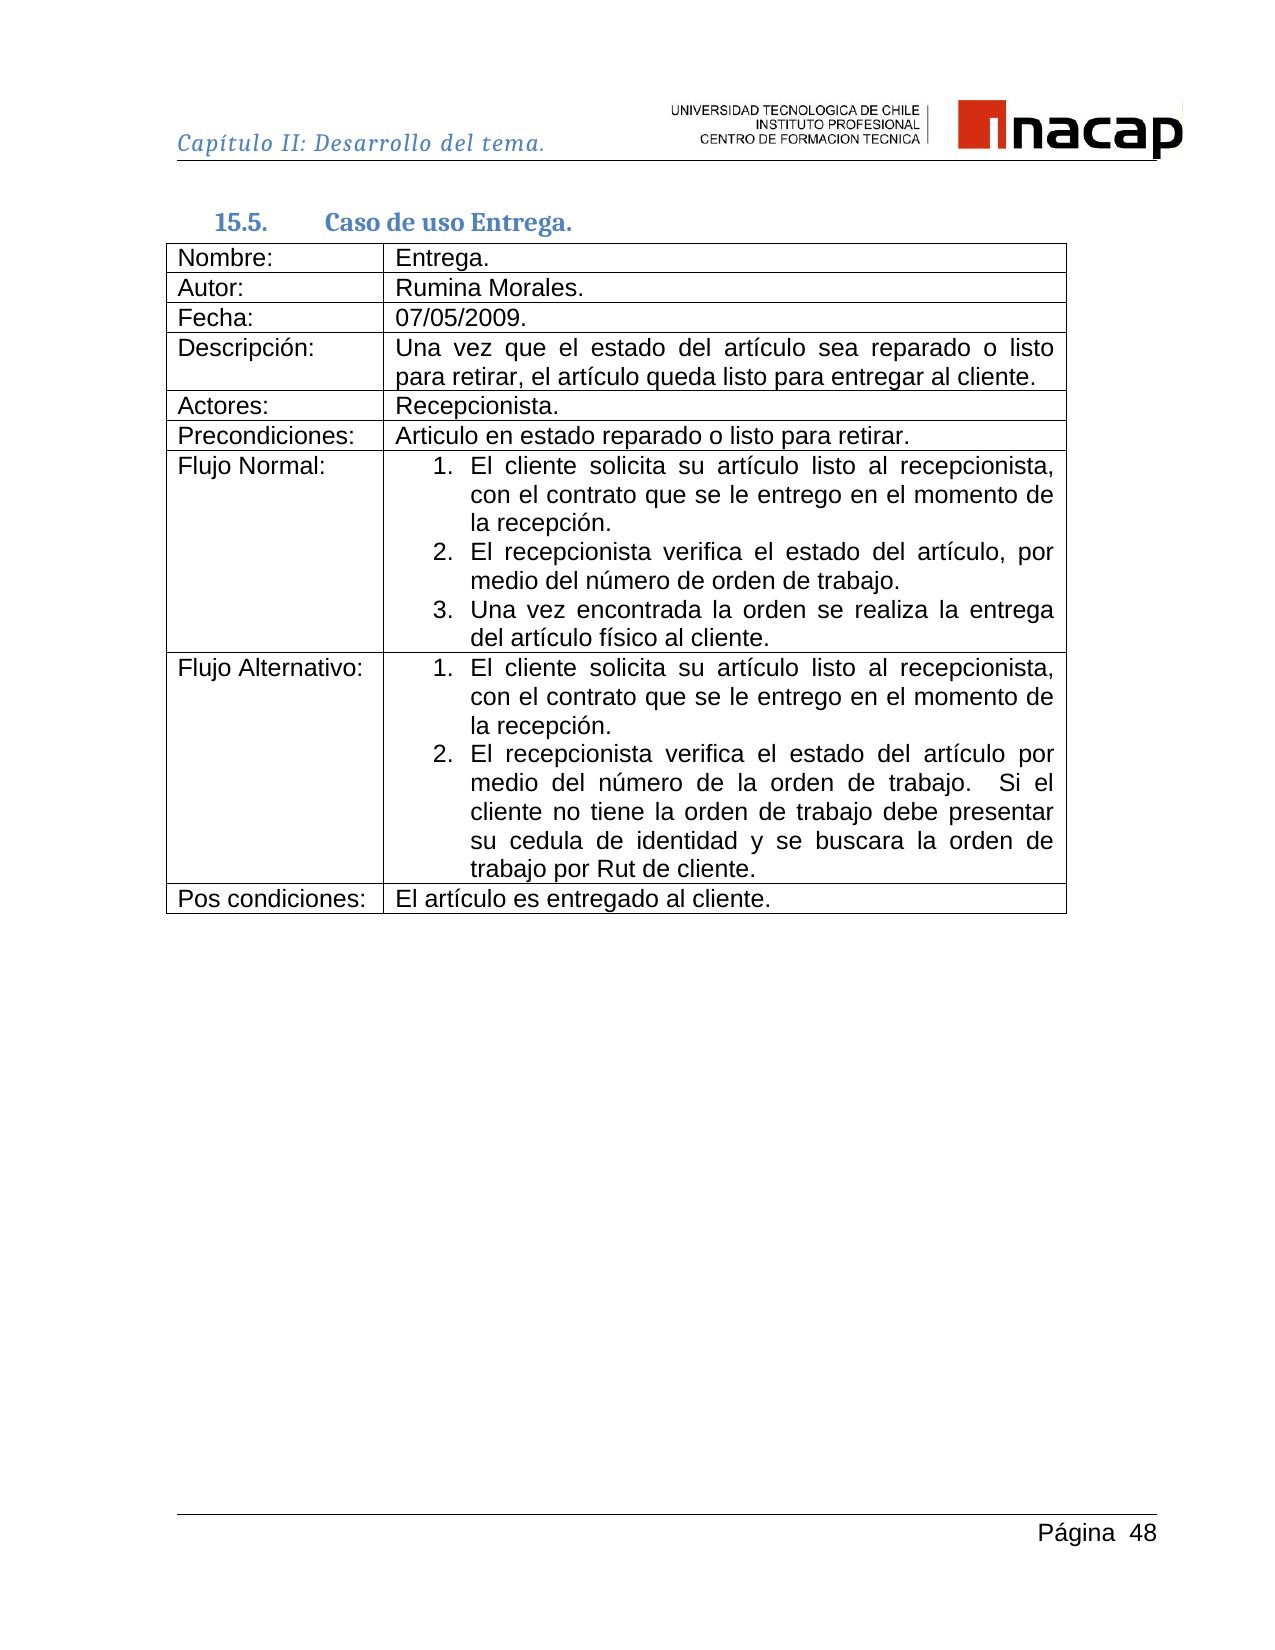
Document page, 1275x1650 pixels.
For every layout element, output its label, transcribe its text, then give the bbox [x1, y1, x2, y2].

table_cell Actores: [167, 391, 383, 420]
picture [671, 100, 1183, 159]
table_cell 07/05/2009. [384, 303, 1066, 332]
table_cell Pos condiciones: [167, 884, 383, 913]
table_cell Fecha: [167, 303, 383, 332]
table_cell Rumina Morales. [384, 273, 1066, 302]
table_cell Autor: [167, 273, 383, 302]
table_cell Recepcionista. [384, 391, 1066, 420]
table_cell El cliente solicita su artículo listo al recepcionista, con el contrato que se le entrego en el momento de la recepción. El recepcionista verifica el estado del artículo por medio del número de la orden de trabajo. Si el cliente no tiene la orden de trabajo debe presentar su cedula de identidad y se buscara la orden de trabajo por Rut de cliente. [384, 653, 1066, 883]
table_cell Flujo Normal: [167, 451, 383, 652]
table_header Nombre: [167, 244, 383, 272]
table_cell El cliente solicita su artículo listo al recepcionista, con el contrato que se le entrego en el momento de la recepción. El recepcionista verifica el estado del artículo, por medio del número de orden de trabajo. Una vez encontrada la orden se realiza la entrega del artículo físico al cliente. [384, 451, 1066, 652]
table_cell El artículo es entregado al cliente. [384, 884, 1066, 913]
table_cell Flujo Alternativo: [167, 653, 383, 883]
table_cell Una vez que el estado del artículo sea reparado o listo para retirar, el artículo queda listo para entregar al cliente. [384, 333, 1066, 390]
table_header Entrega. [384, 244, 1066, 272]
table_cell Articulo en estado reparado o listo para retirar. [384, 421, 1066, 450]
table_cell Precondiciones: [167, 421, 383, 450]
table_cell Descripción: [167, 333, 383, 390]
subtitle Caso de uso Entrega. [215, 207, 1157, 238]
